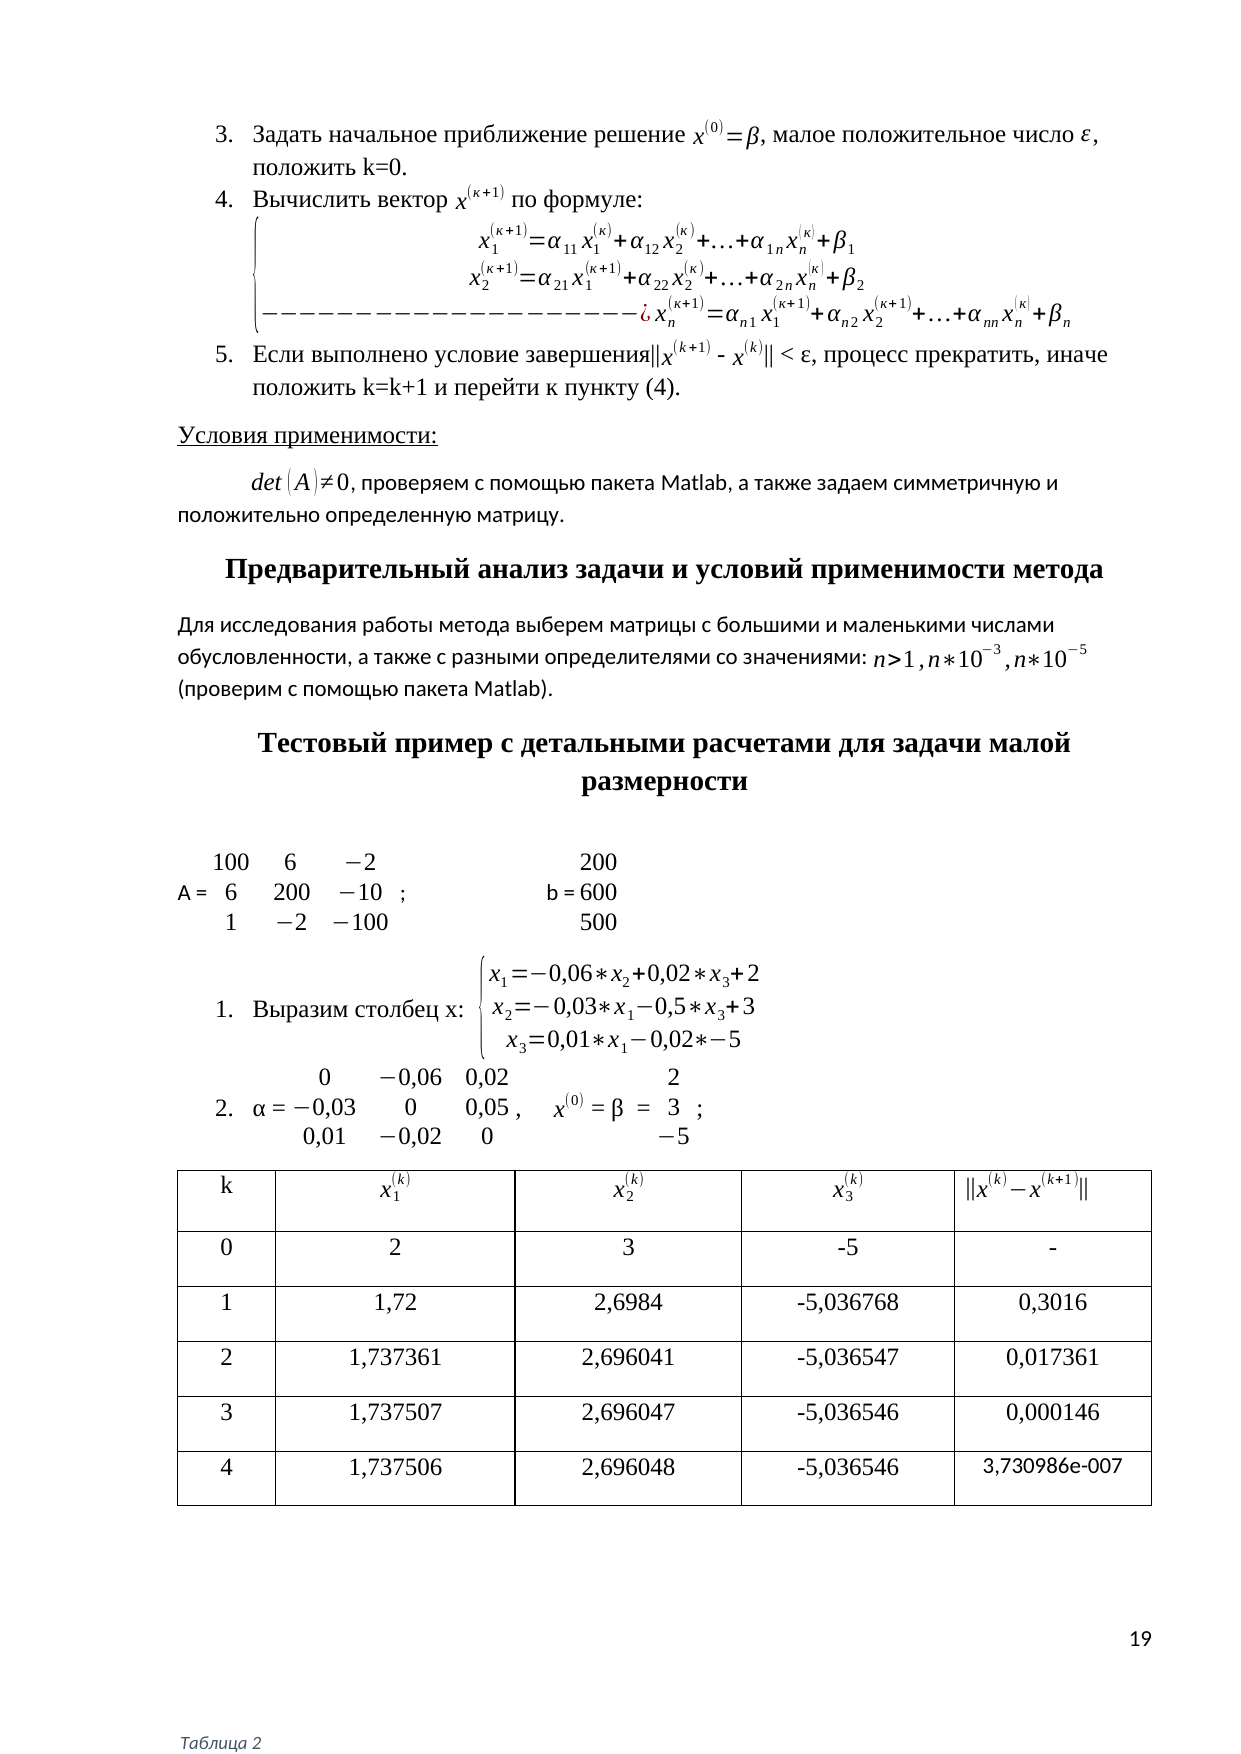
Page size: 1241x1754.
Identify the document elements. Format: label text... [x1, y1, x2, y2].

table_cell 0,3016 [955, 1287, 1151, 1341]
table_cell 1,72 [276, 1287, 514, 1341]
table_cell 1 [178, 1287, 275, 1341]
table_cell 2 [178, 1342, 275, 1396]
table_cell -5,036546 [742, 1397, 954, 1451]
table_header [742, 1171, 954, 1231]
table_cell 1,737361 [276, 1342, 514, 1396]
table_cell 1,737506 [276, 1452, 514, 1505]
list Вычислить вектор по формуле: [215, 183, 1152, 336]
table_cell 2,696048 [516, 1452, 741, 1505]
subtitle Условия применимости: [177, 420, 1152, 448]
subtitle Тестовый пример с детальными расчетами для задачи малой размерности [177, 725, 1152, 797]
text А = ; b = [177, 849, 1152, 936]
table_cell -5,036546 [742, 1452, 954, 1505]
table_header [276, 1171, 514, 1231]
table_cell 2,696047 [516, 1397, 741, 1451]
subtitle Предварительный анализ задачи и условий применимости метода [177, 551, 1152, 584]
table_cell 3 [178, 1397, 275, 1451]
table_cell 1,737507 [276, 1397, 514, 1451]
table_header [516, 1171, 741, 1231]
table_cell 0,000146 [955, 1397, 1151, 1451]
table_header |||| [955, 1171, 1151, 1231]
table_cell -5,036547 [742, 1342, 954, 1396]
table_cell 4 [178, 1452, 275, 1505]
list α = , = β = ; [215, 1063, 1152, 1151]
list Если выполнено условие завершения|| - || < ε, процесс прекратить, иначе положить k=k+1 и перейти к пункту (4). [215, 338, 1152, 401]
table_cell 2,6984 [516, 1287, 741, 1341]
list Выразим столбец х: [215, 955, 1152, 1061]
table_cell -5 [742, 1232, 954, 1286]
table_cell 3 [516, 1232, 741, 1286]
table_header k [178, 1171, 275, 1231]
table_cell 2,696041 [516, 1342, 741, 1396]
text Для исследования работы метода выберем матрицы с большими и маленькими числами обусловленности, а также с разными определителями со значениями: (проверим с помощью пакета Matlab). [177, 610, 1152, 702]
table_cell - [955, 1232, 1151, 1286]
table_cell 0,017361 [955, 1342, 1151, 1396]
table_cell 3,730986e-007 [955, 1452, 1151, 1505]
table_cell 0 [178, 1232, 275, 1286]
table_cell -5,036768 [742, 1287, 954, 1341]
text , проверяем с помощью пакета Matlab, а также задаем симметричную и положительно определенную матрицу. [177, 467, 1152, 528]
list Задать начальное приближение решение , малое положительное число , положить k=0. [215, 118, 1152, 181]
table_cell 2 [276, 1232, 514, 1286]
